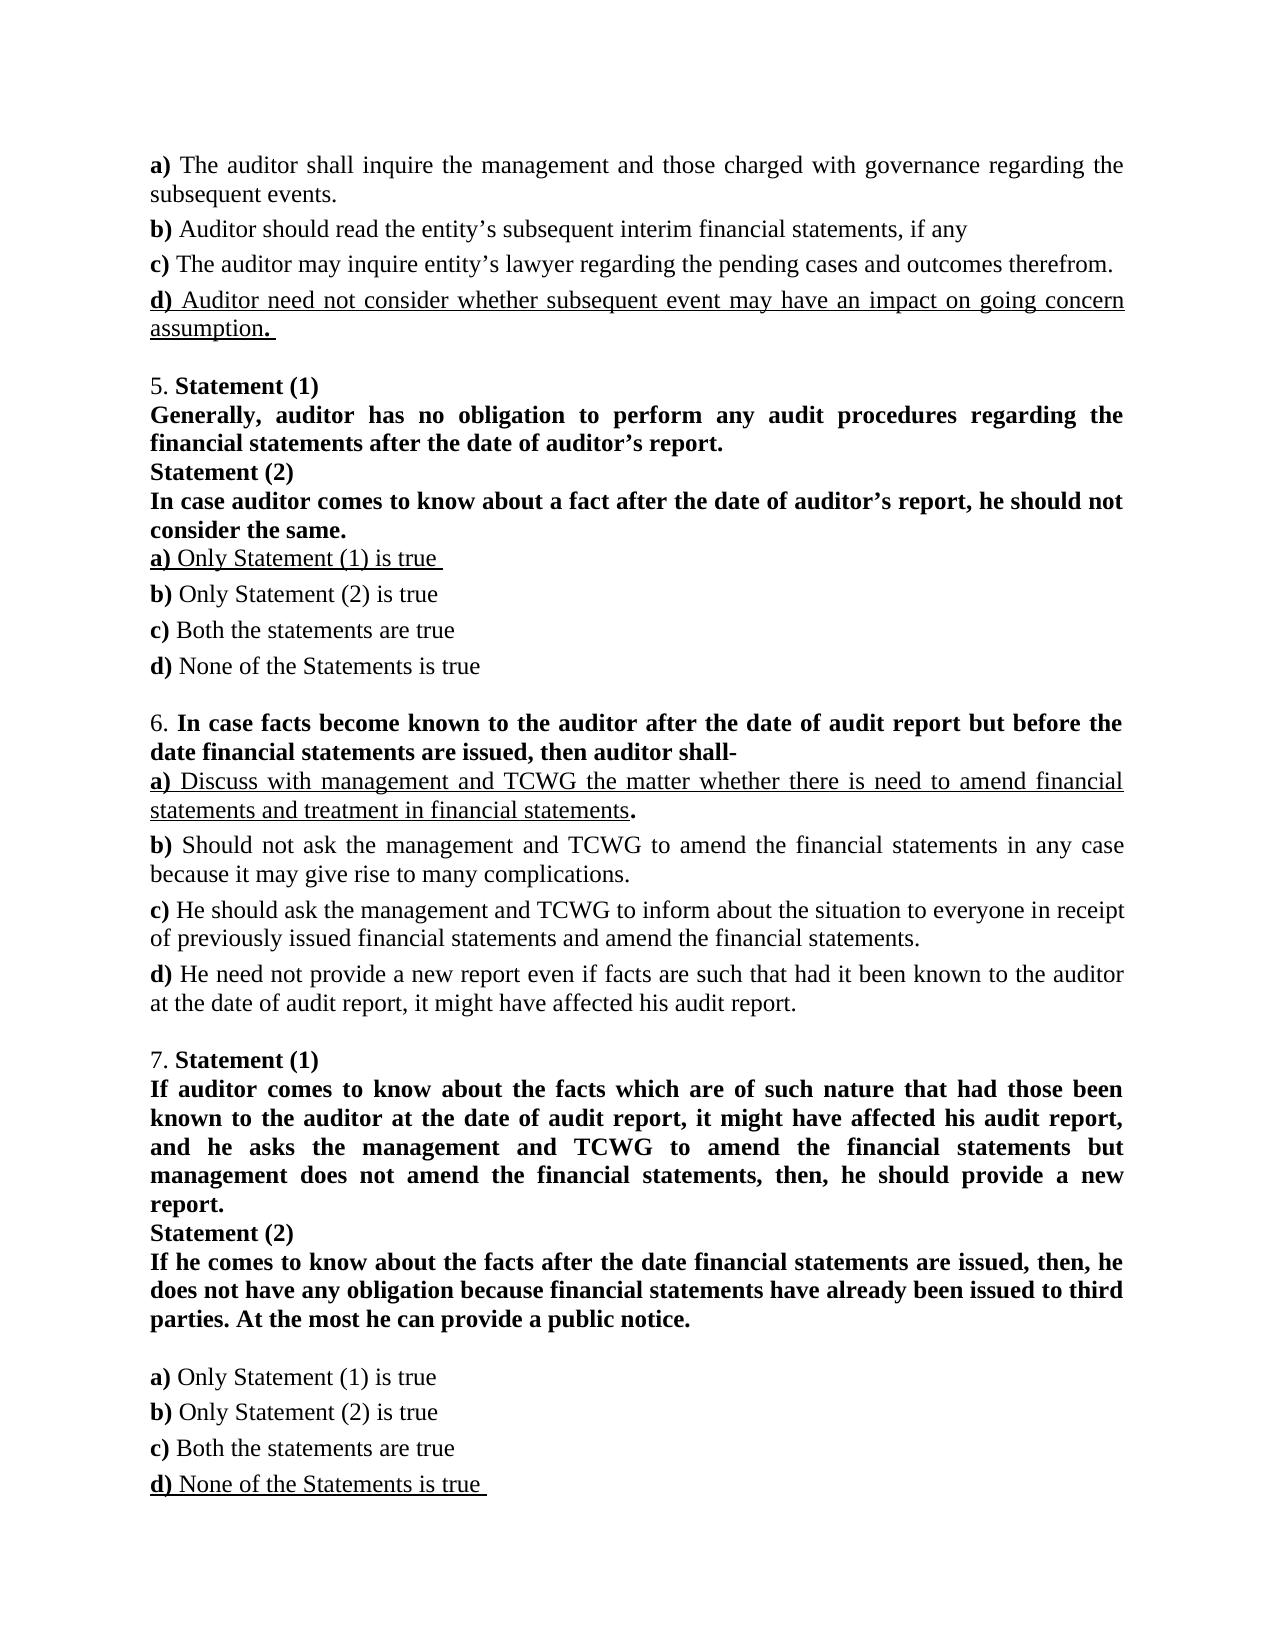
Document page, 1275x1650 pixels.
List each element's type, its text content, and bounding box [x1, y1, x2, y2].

text 7. Statement (1) [150, 1045, 1125, 1074]
text d) None of the Statements is true [150, 651, 1125, 680]
text d) Auditor need not consider whether subsequent event may have an impact on going concern assumption. [150, 311, 1125, 342]
text If he comes to know about the facts after the date financial statements are issued, then, he does not have any obligation because financial statements have already been issued to third parties. At the most he can provide a public notice. [150, 1247, 1125, 1333]
text b) Only Statement (2) is true [150, 1397, 1125, 1426]
text Statement (2) [150, 457, 1125, 486]
text 6. In case facts become known to the auditor after the date of audit report but before the date financial statements are issued, then auditor shall- [150, 708, 1125, 766]
text b) Auditor should read the entity’s subsequent interim financial statements, if any [150, 214, 1125, 243]
text c) He should ask the management and TCWG to inform about the situation to everyone in receipt of previously issued financial statements and amend the financial statements. [150, 895, 1125, 952]
text b) Should not ask the management and TCWG to amend the financial statements in any case because it may give rise to many complications. [150, 830, 1125, 888]
text c) Both the statements are true [150, 1433, 1125, 1462]
text c) Both the statements are true [150, 615, 1125, 644]
text d) He need not provide a new report even if facts are such that had it been known to the auditor at the date of audit report, it might have affected his audit report. [150, 959, 1125, 1017]
text Generally, auditor has no obligation to perform any audit procedures regarding the financial statements after the date of auditor’s report. [150, 400, 1125, 457]
text b) Only Statement (2) is true [150, 579, 1125, 608]
text In case auditor comes to know about a fact after the date of auditor’s report, he should not consider the same. [150, 486, 1125, 543]
text c) The auditor may inquire entity’s lawyer regarding the pending cases and outcomes therefrom. [150, 249, 1125, 278]
text Statement (2) [150, 1218, 1125, 1247]
text If auditor comes to know about the facts which are of such nature that had those been known to the auditor at the date of audit report, it might have affected his audit report, and he asks the management and TCWG to amend the financial statements but management does not amend the financial statements, then, he should provide a new report. [150, 1074, 1125, 1218]
text a) Only Statement (1) is true [150, 1362, 1125, 1390]
text a) Only Statement (1) is true [150, 543, 1125, 572]
text 5. Statement (1) [150, 371, 1125, 400]
text d) Auditor need not consider whether subsequent event may have an impact on going concern assumption. [150, 285, 1125, 310]
text d) None of the Statements is true [150, 1469, 1125, 1498]
text a) The auditor shall inquire the management and those charged with governance regarding the subsequent events. [150, 150, 1125, 207]
text a) Discuss with management and TCWG the matter whether there is need to amend financial statements and treatment in financial statements. [150, 766, 1125, 823]
